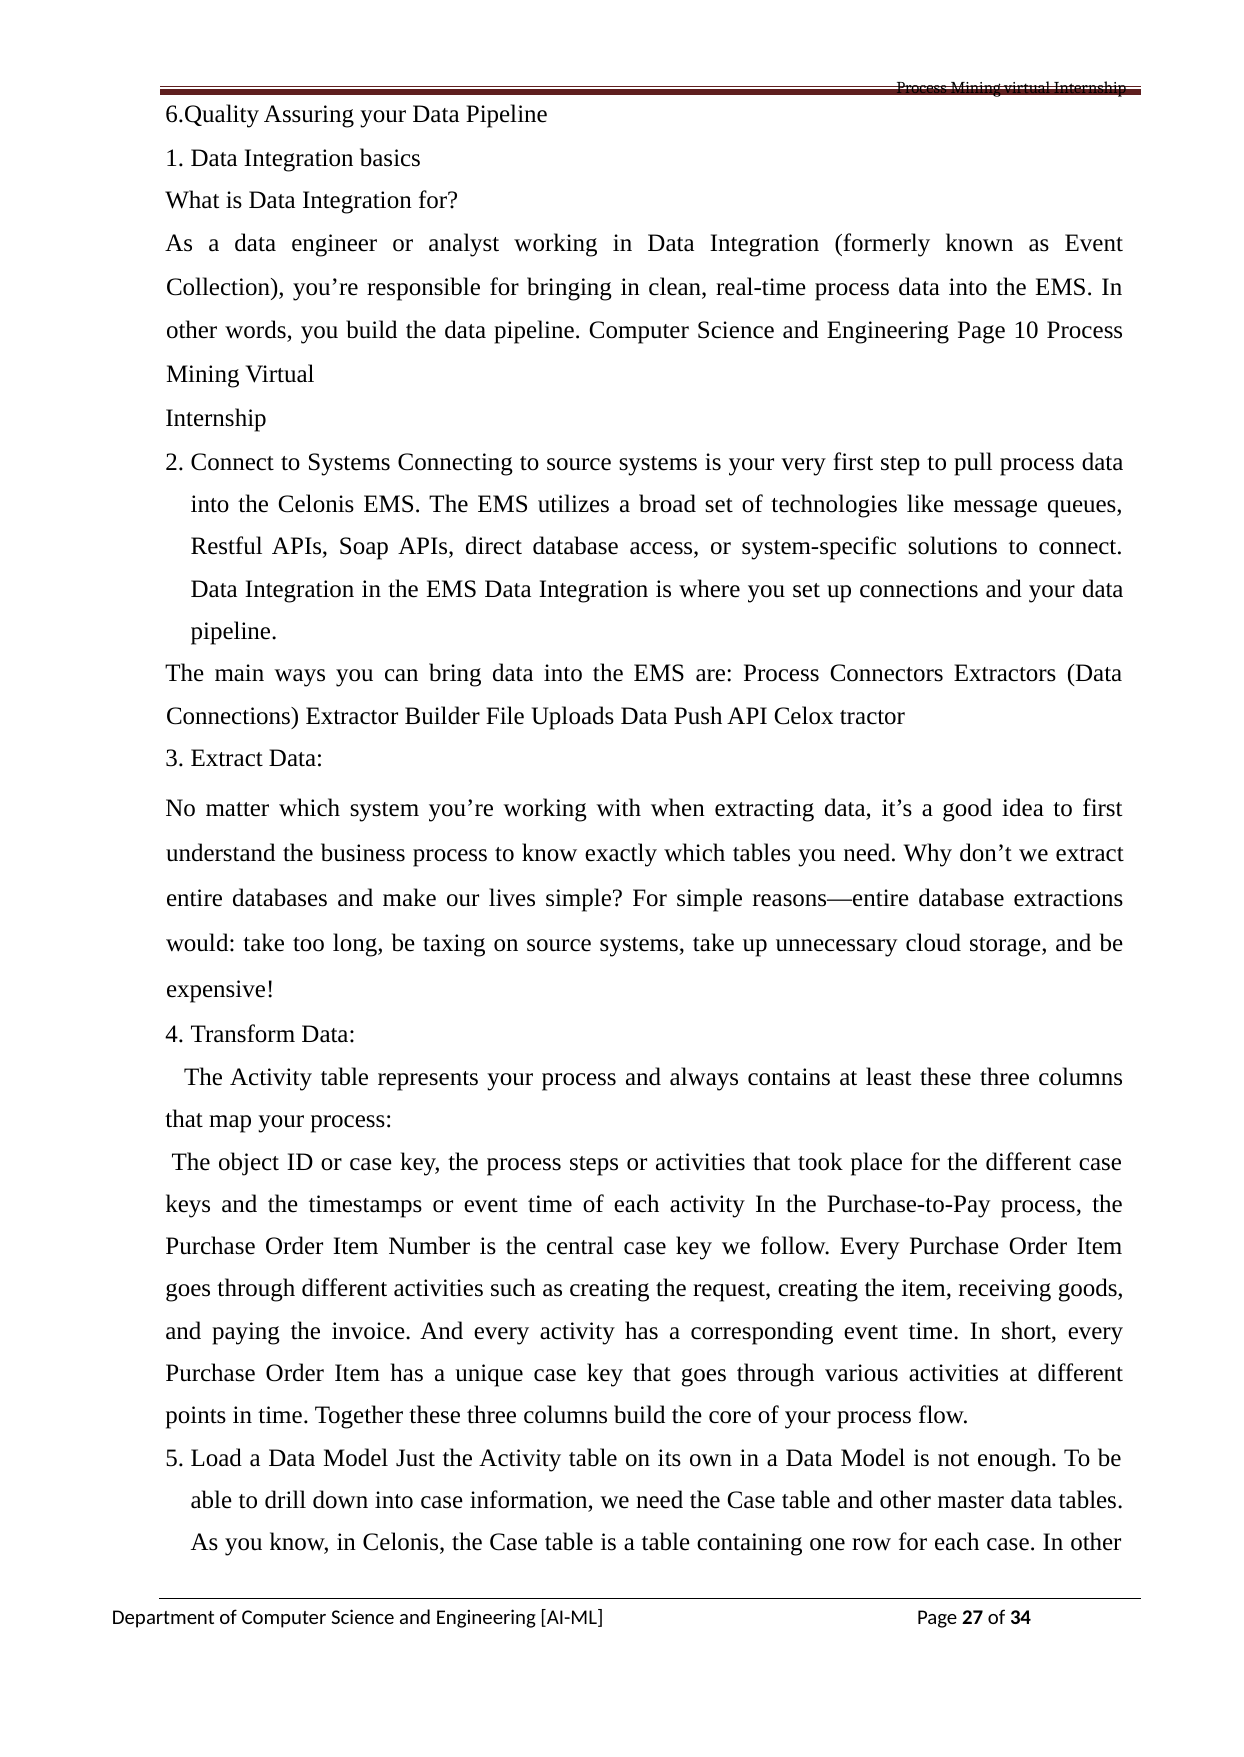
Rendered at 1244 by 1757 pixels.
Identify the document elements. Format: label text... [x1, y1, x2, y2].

text As a data engineer or analyst working in Data Integration (formerly known as Event Collection), you’re responsible for bringing in clean, real-time process data into the EMS. In other words, you build the data pipeline. Computer Science and Engineering Page 10 Process Mining Virtual [165, 228, 1124, 388]
text What is Data Integration for? [165, 186, 1124, 214]
text The Activity table represents your process and always contains at least these three columns that map your process: [165, 1062, 1124, 1133]
text 6.Quality Assuring your Data Pipeline [165, 99, 1124, 128]
text The main ways you can bring data into the EMS are: Process Connectors Extractors (Data Connections) Extractor Builder File Uploads Data Push API Celox tractor [165, 658, 1124, 729]
list Data Integration basics [165, 143, 1124, 171]
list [165, 1443, 1124, 1556]
text No matter which system you’re working with when extracting data, it’s a good idea to first understand the business process to know exactly which tables you need. Why don’t we extract entire databases and make our lives simple? For simple reasons—entire database extractions would: take too long, be taxing on source systems, take up unnecessary cloud storage, and be expensive! [165, 793, 1124, 1002]
list Connect to Systems Connecting to source systems is your very first step to pull process data into the Celonis EMS. The EMS utilizes a broad set of technologies like message queues, Restful APIs, Soap APIs, direct database access, or system-specific solutions to connect. Data Integration in the EMS Data Integration is where you set up connections and your data pipeline. [165, 447, 1124, 644]
text Internship [165, 403, 1124, 432]
text The object ID or case key, the process steps or activities that took place for the different case keys and the timestamps or event time of each activity In the Purchase-to-Pay process, the Purchase Order Item Number is the central case key we follow. Every Purchase Order Item goes through different activities such as creating the request, creating the item, receiving goods, and paying the invoice. And every activity has a corresponding event time. In short, every Purchase Order Item has a unique case key that goes through various activities at different points in time. Together these three columns build the core of your process flow. [165, 1147, 1124, 1429]
list Extract Data: [165, 743, 1124, 772]
list Transform Data: [165, 1019, 1124, 1048]
